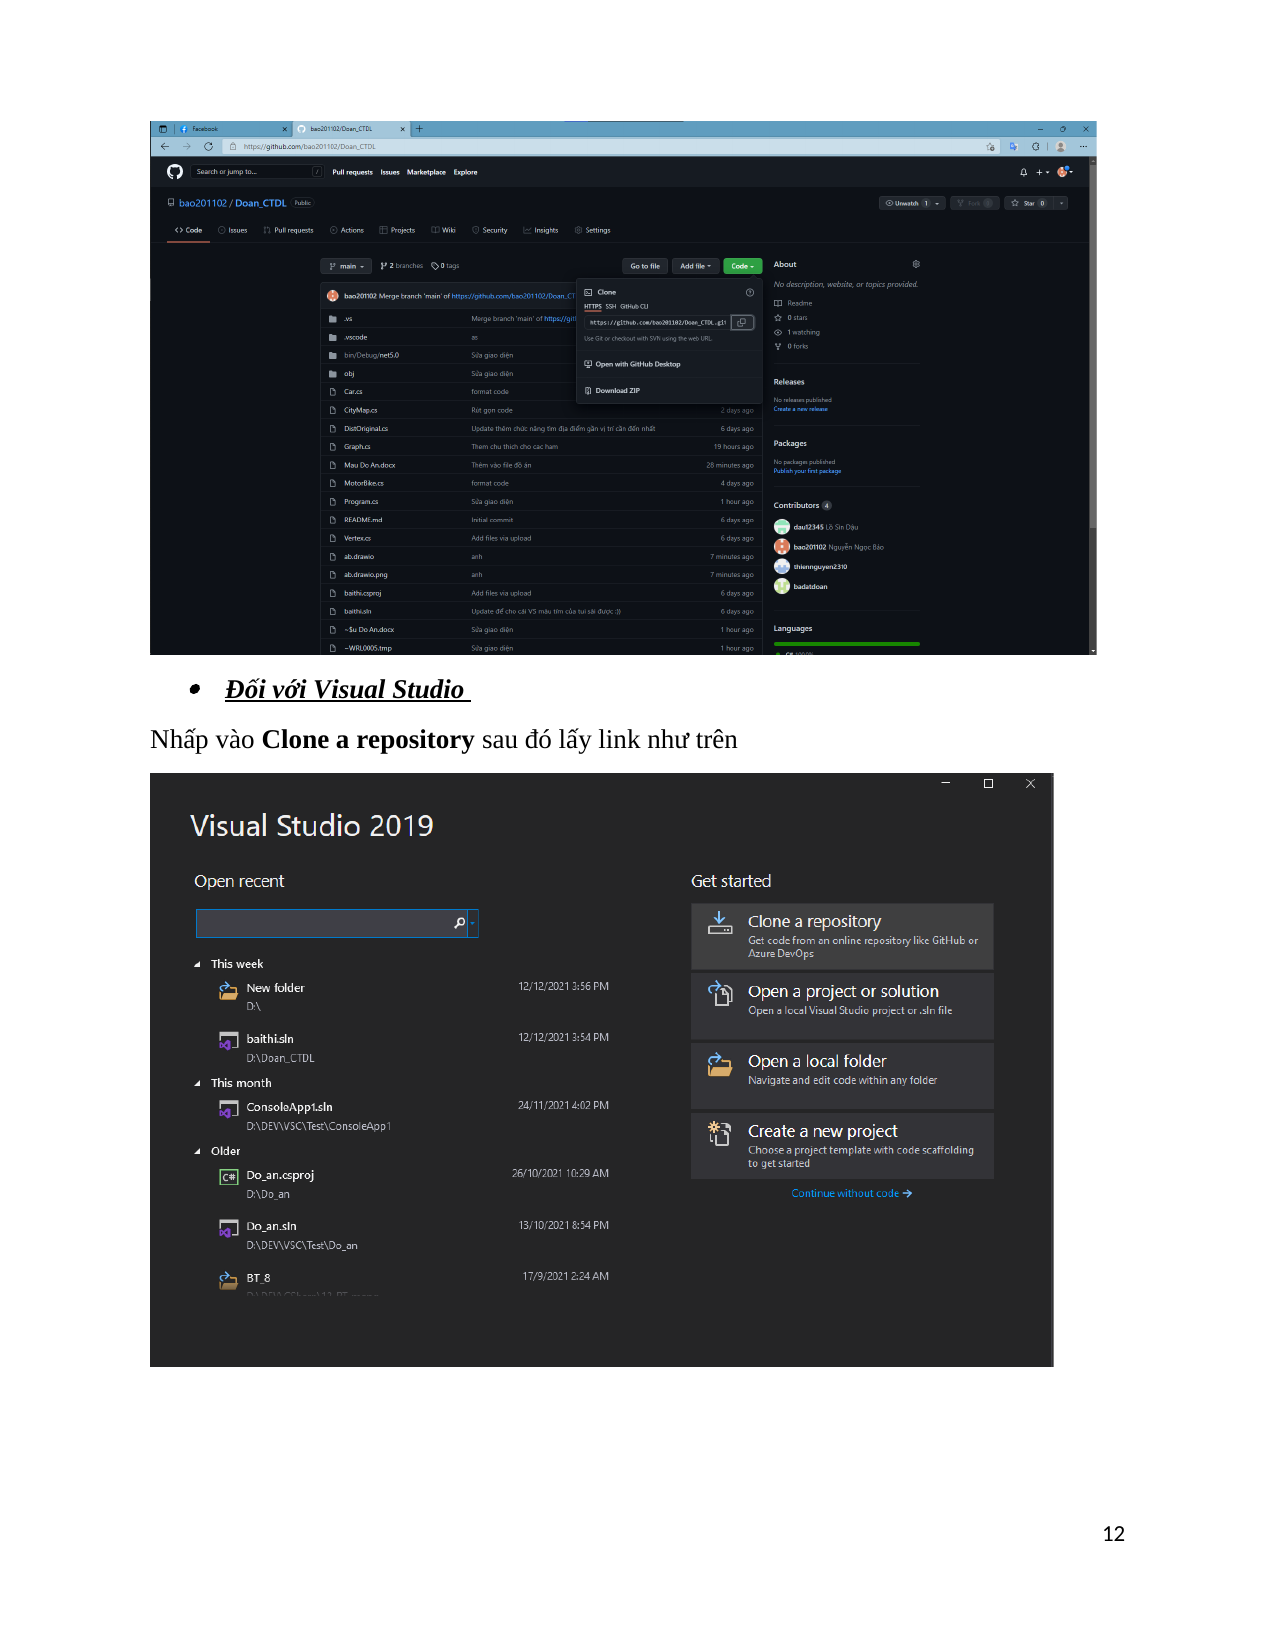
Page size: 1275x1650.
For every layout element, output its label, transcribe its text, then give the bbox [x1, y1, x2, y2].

list Đối với Visual Studio [187, 673, 1125, 704]
picture [150, 773, 1054, 1367]
picture [150, 121, 1097, 655]
text Nhấp vào Clone a repository sau đó lấy link như trên [150, 724, 1125, 755]
